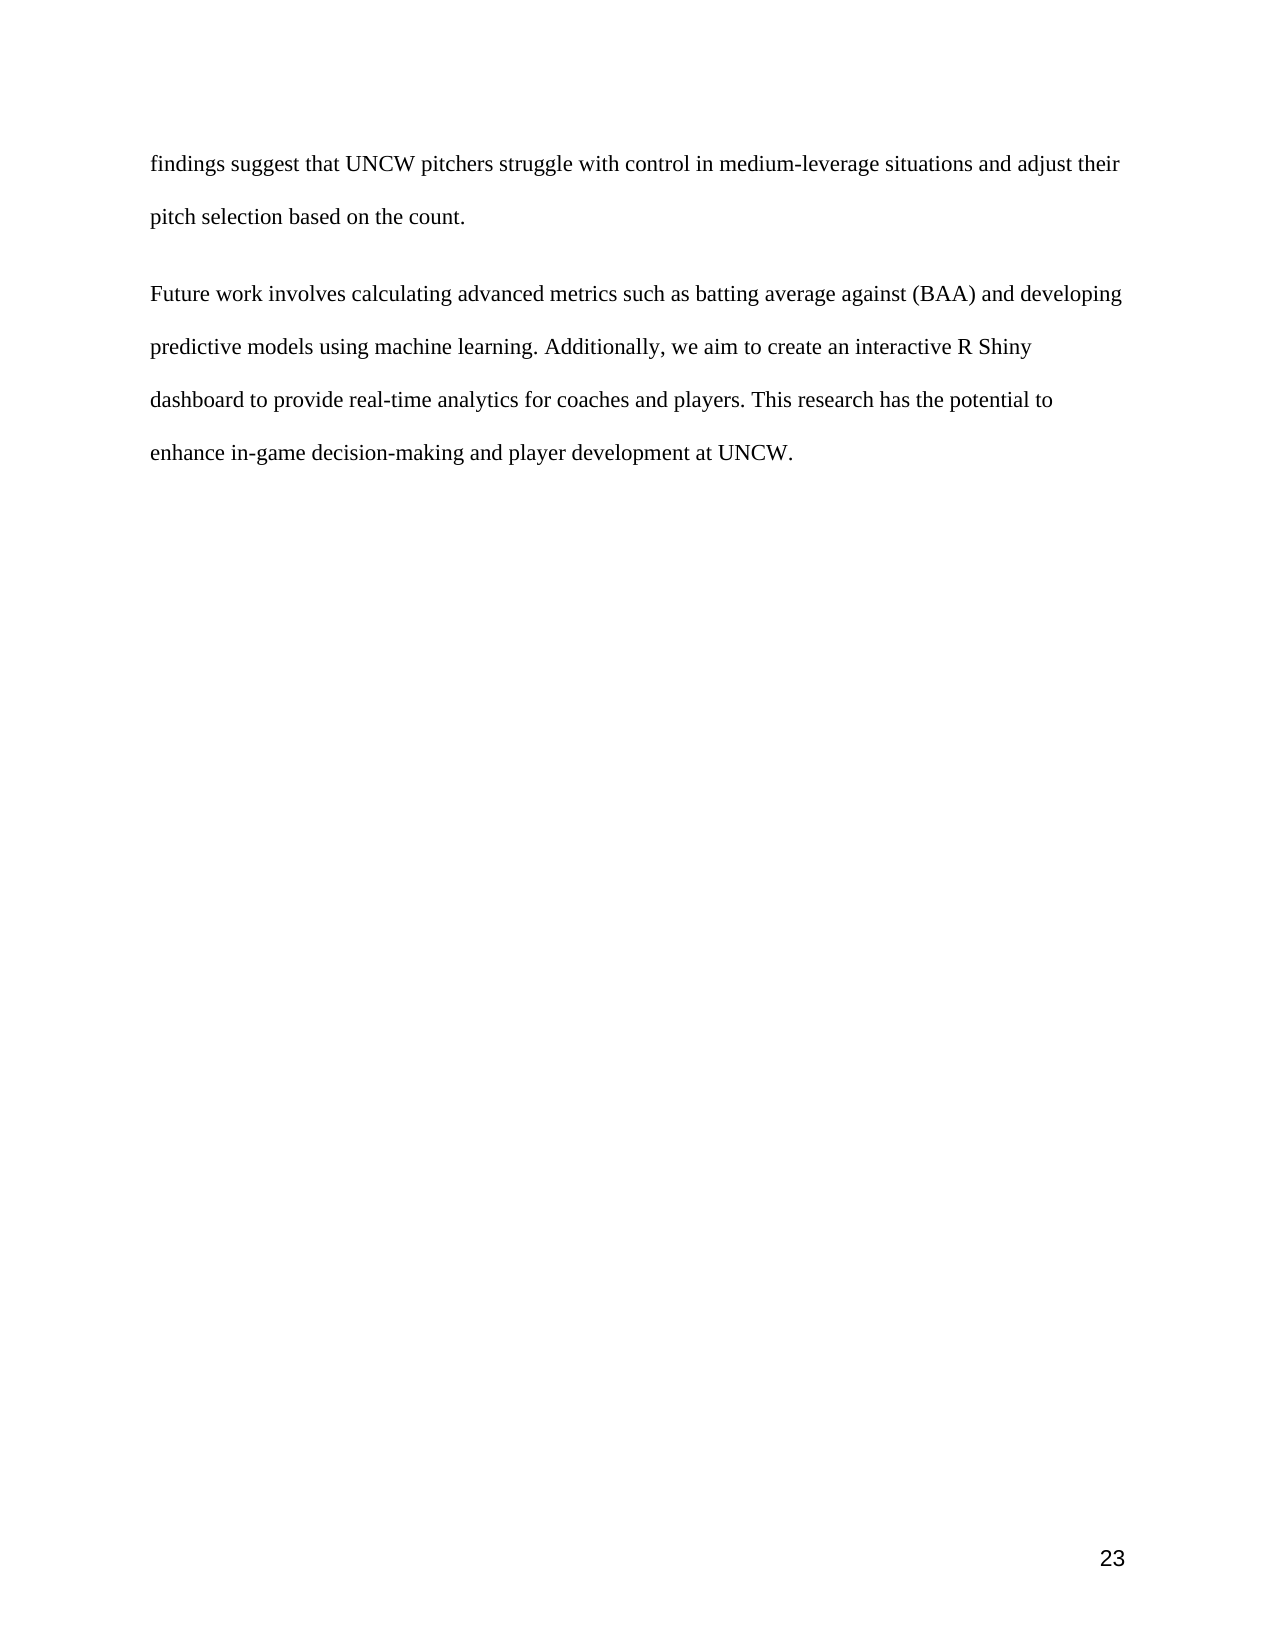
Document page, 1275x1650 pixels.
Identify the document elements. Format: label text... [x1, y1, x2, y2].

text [150, 150, 1125, 229]
text Future work involves calculating advanced metrics such as batting average against (BAA) and developing predictive models using machine learning. Additionally, we aim to create an interactive R Shiny dashboard to provide real-time analytics for coaches and players. This research has the potential to enhance in-game decision-making and player development at UNCW. [150, 280, 1125, 465]
